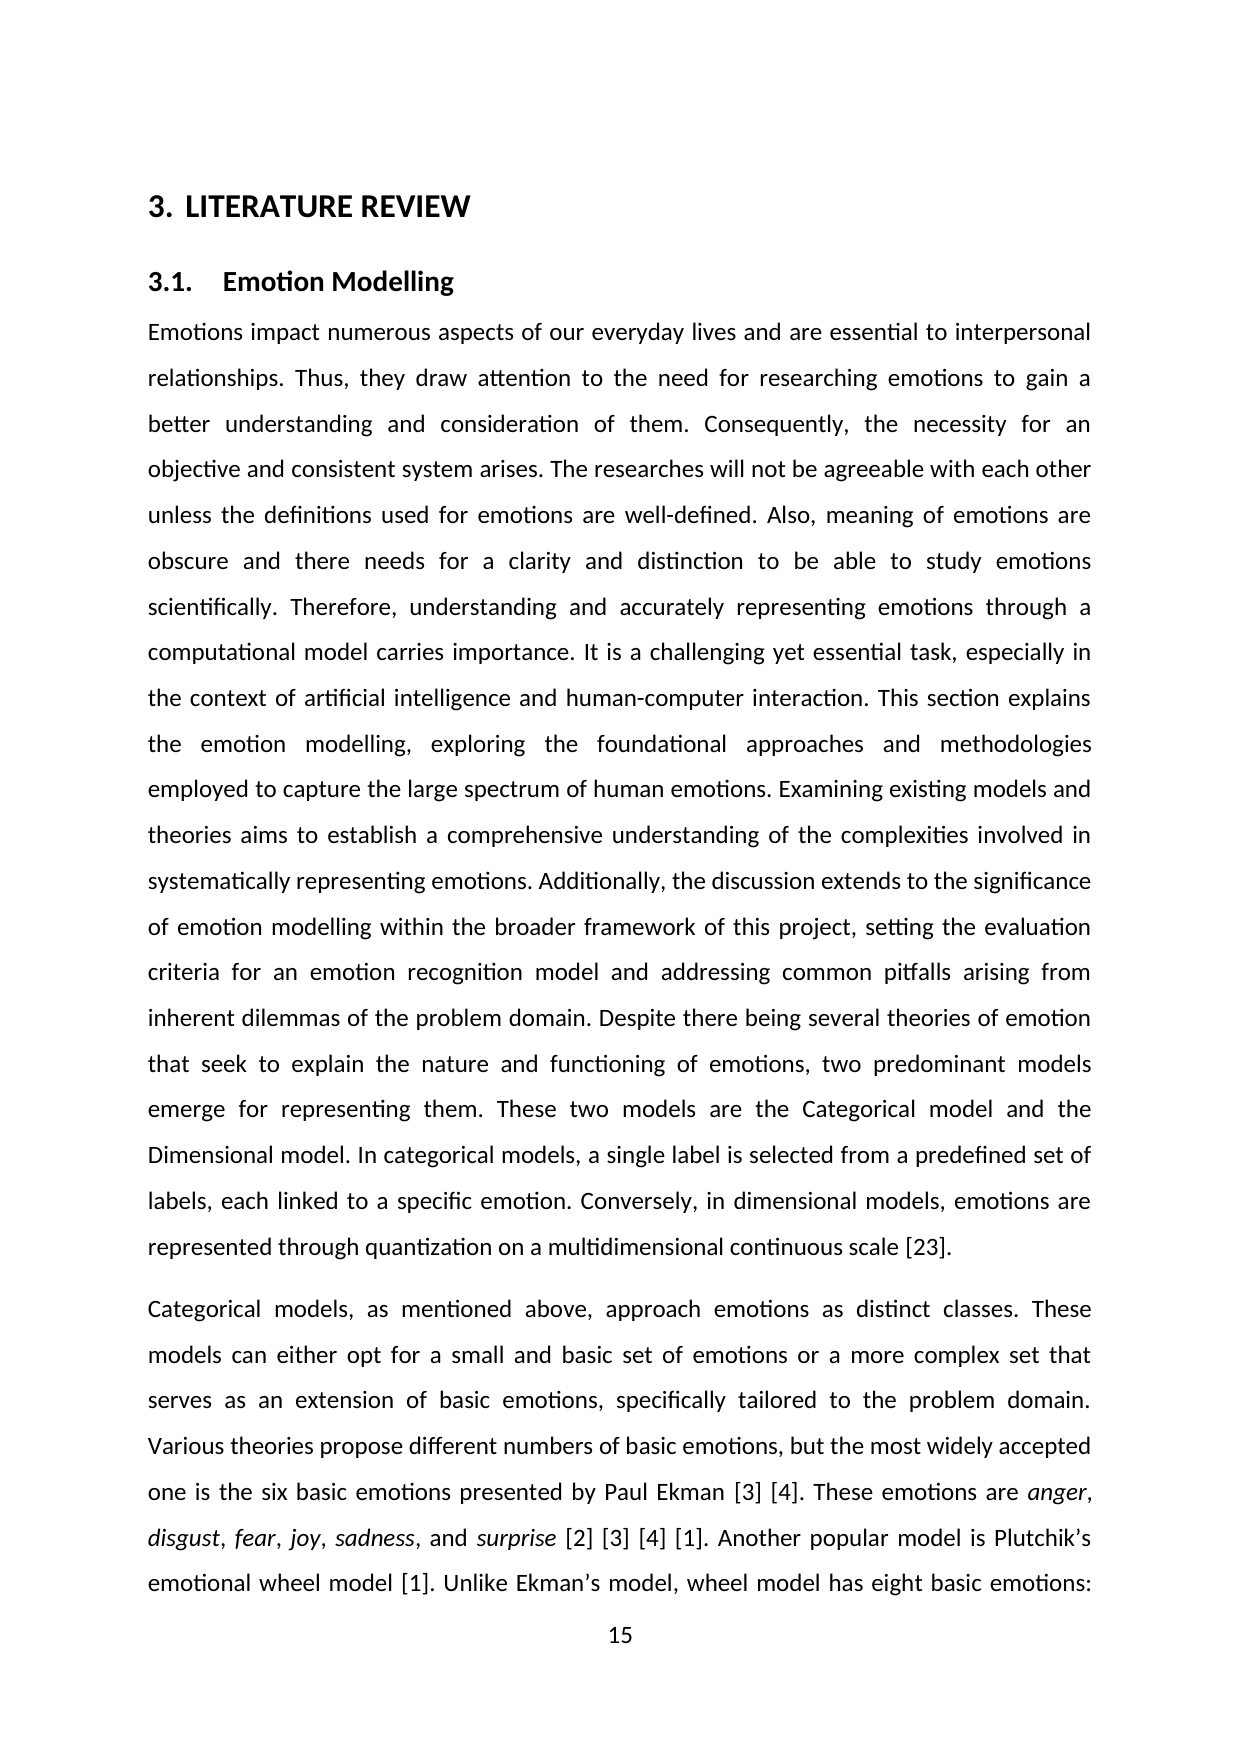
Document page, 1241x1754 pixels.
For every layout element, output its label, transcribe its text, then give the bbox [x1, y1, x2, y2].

subtitle Emotion Modelling [148, 263, 1093, 298]
text Emotions impact numerous aspects of our everyday lives and are essential to interpersonal relationships. Thus, they draw attention to the need for researching emotions to gain a better understanding and consideration of them. Consequently, the necessity for an objective and consistent system arises. The researches will not be agreeable with each other unless the definitions used for emotions are well-defined. Also, meaning of emotions are obscure and there needs for a clarity and distinction to be able to study emotions scientifically. Therefore, understanding and accurately representing emotions through a computational model carries importance. It is a challenging yet essential task, especially in the context of artificial intelligence and human-computer interaction. This section explains the emotion modelling, exploring the foundational approaches and methodologies employed to capture the large spectrum of human emotions. Examining existing models and theories aims to establish a comprehensive understanding of the complexities involved in systematically representing emotions. Additionally, the discussion extends to the significance of emotion modelling within the broader framework of this project, setting the evaluation criteria for an emotion recognition model and addressing common pitfalls arising from inherent dilemmas of the problem domain. Despite there being several theories of emotion that seek to explain the nature and functioning of emotions, two predominant models emerge for representing them. These two models are the Categorical model and the Dimensional model. In categorical models, a single label is selected from a predefined set of labels, each linked to a specific emotion. Conversely, in dimensional models, emotions are represented through quantization on a multidimensional continuous scale. [148, 316, 1093, 1261]
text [148, 1293, 1093, 1598]
subtitle LITERATURE REVIEW [148, 185, 1093, 226]
